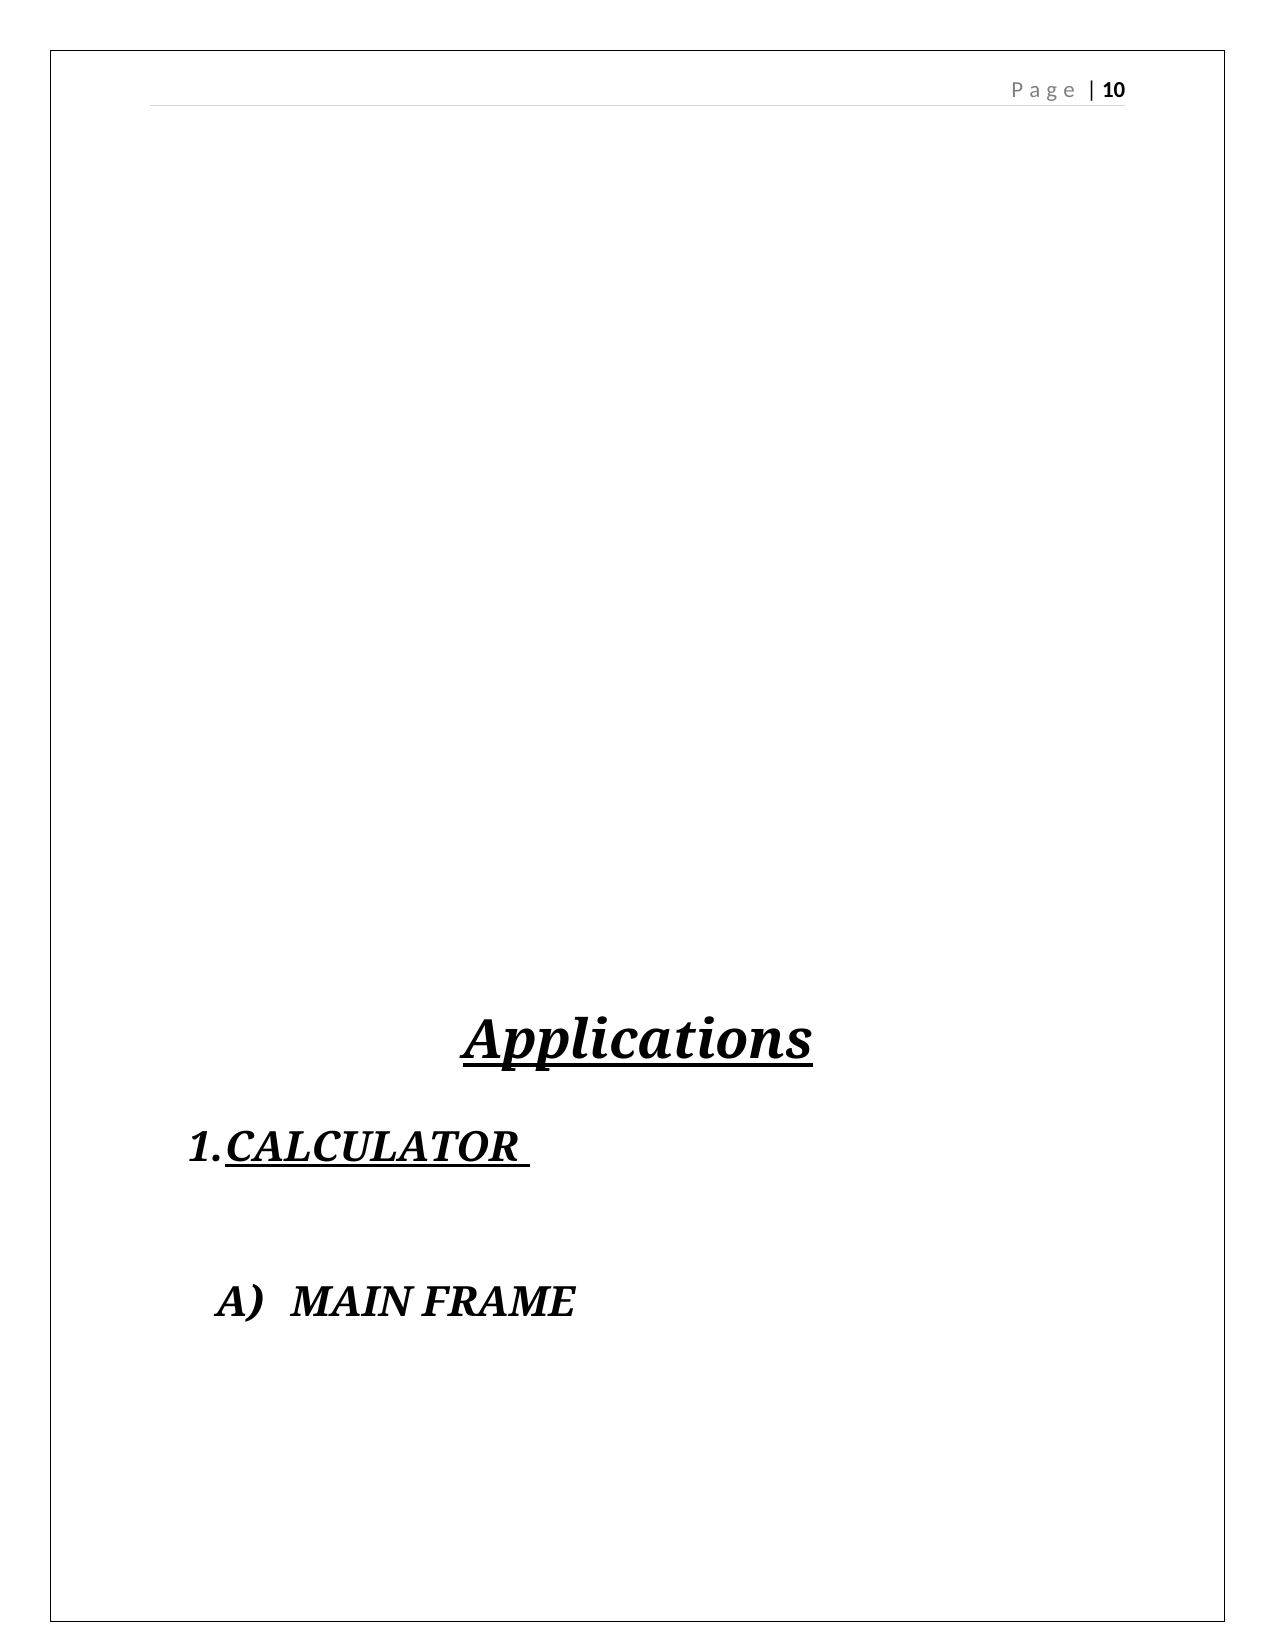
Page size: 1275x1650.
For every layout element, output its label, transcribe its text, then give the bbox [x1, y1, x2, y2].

list MAIN FRAME [216, 1272, 1125, 1329]
text Applications [150, 1000, 1125, 1074]
list CALCULATOR [187, 1116, 1125, 1173]
